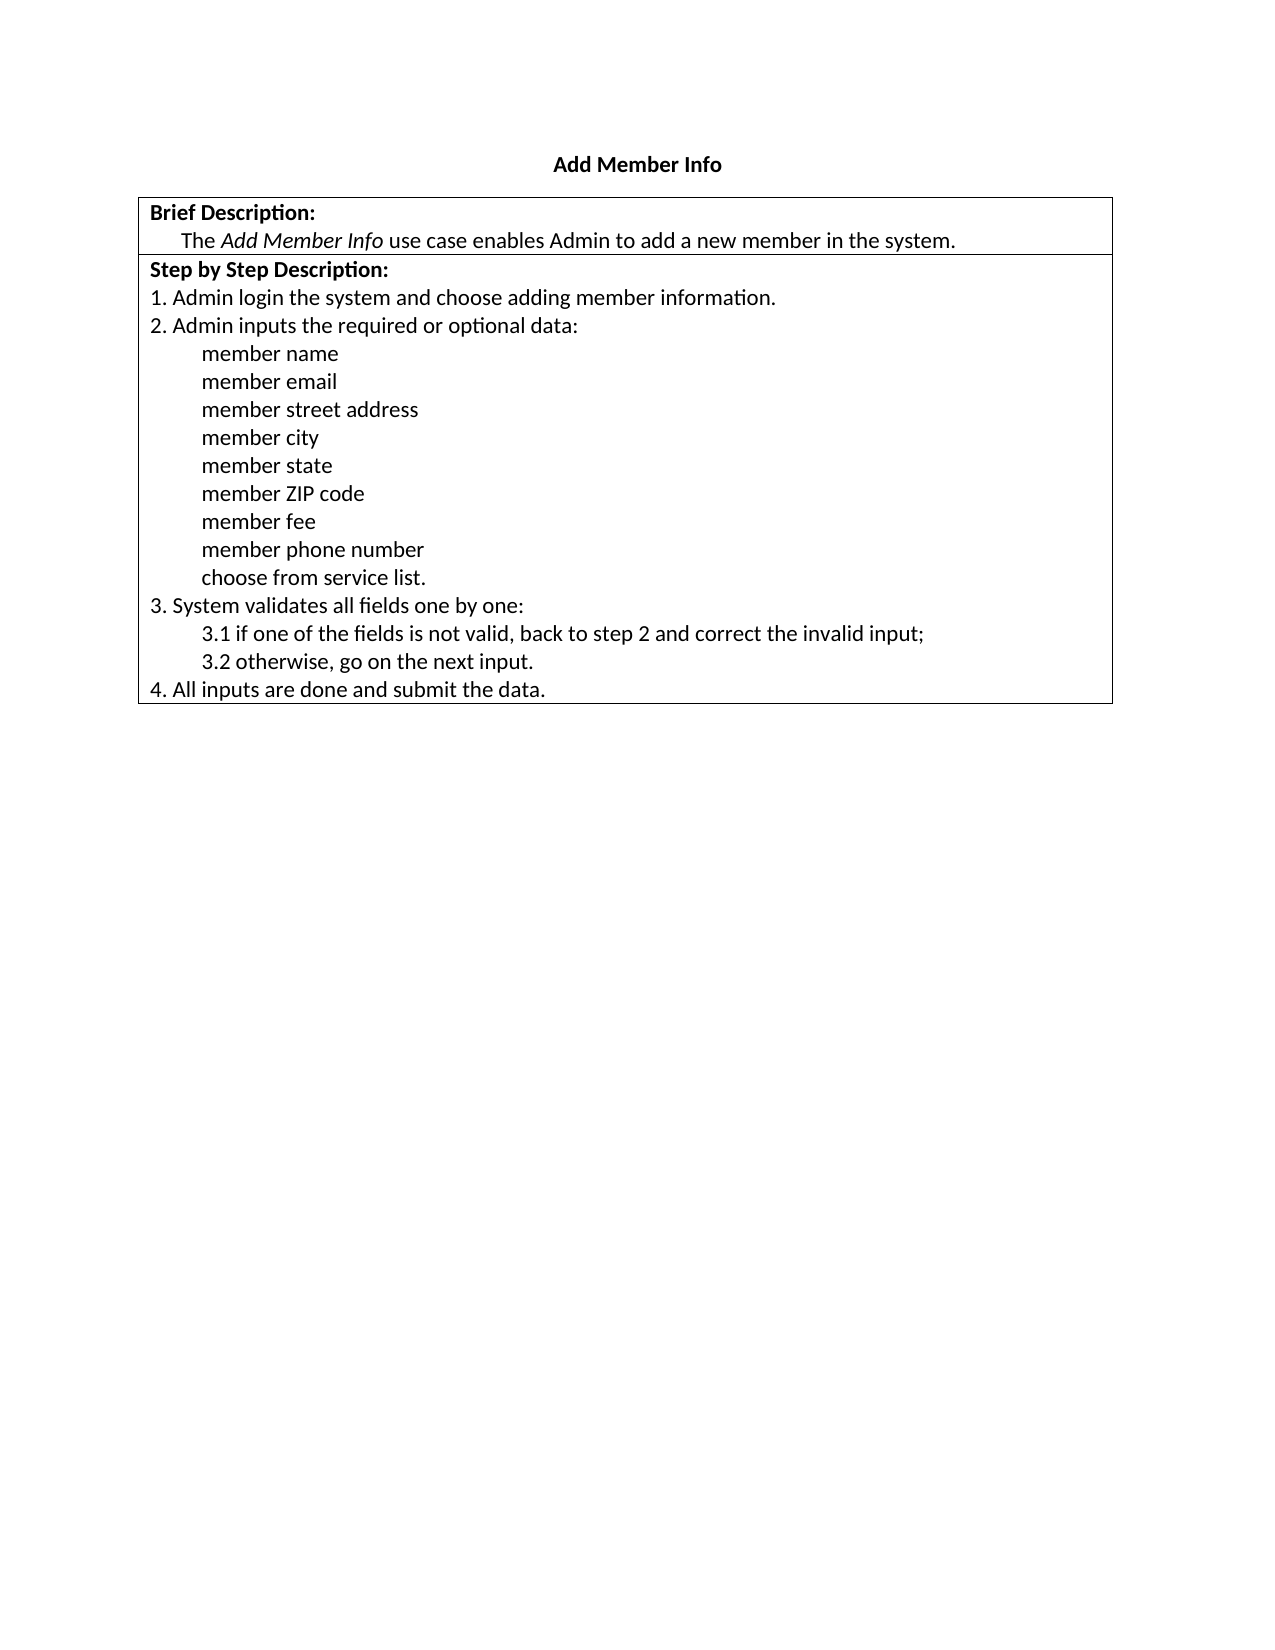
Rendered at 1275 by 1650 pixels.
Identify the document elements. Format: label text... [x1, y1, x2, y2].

text Add Member Info [150, 150, 1125, 178]
table_cell Step by Step Description: 1. Admin login the system and choose adding member information. 2. Admin inputs the required or optional data: member name member email member street address member city member state member ZIP code member fee member phone number choose from service list. 3. System validates all fields one by one: 3.1 if one of the fields is not valid, back to step 2 and correct the invalid input; 3.2 otherwise, go on the next input. 4. All inputs are done and submit the data. [139, 255, 1112, 703]
table_header Brief Description: The Add Member Info use case enables Admin to add a new member in the system. [139, 198, 1112, 254]
